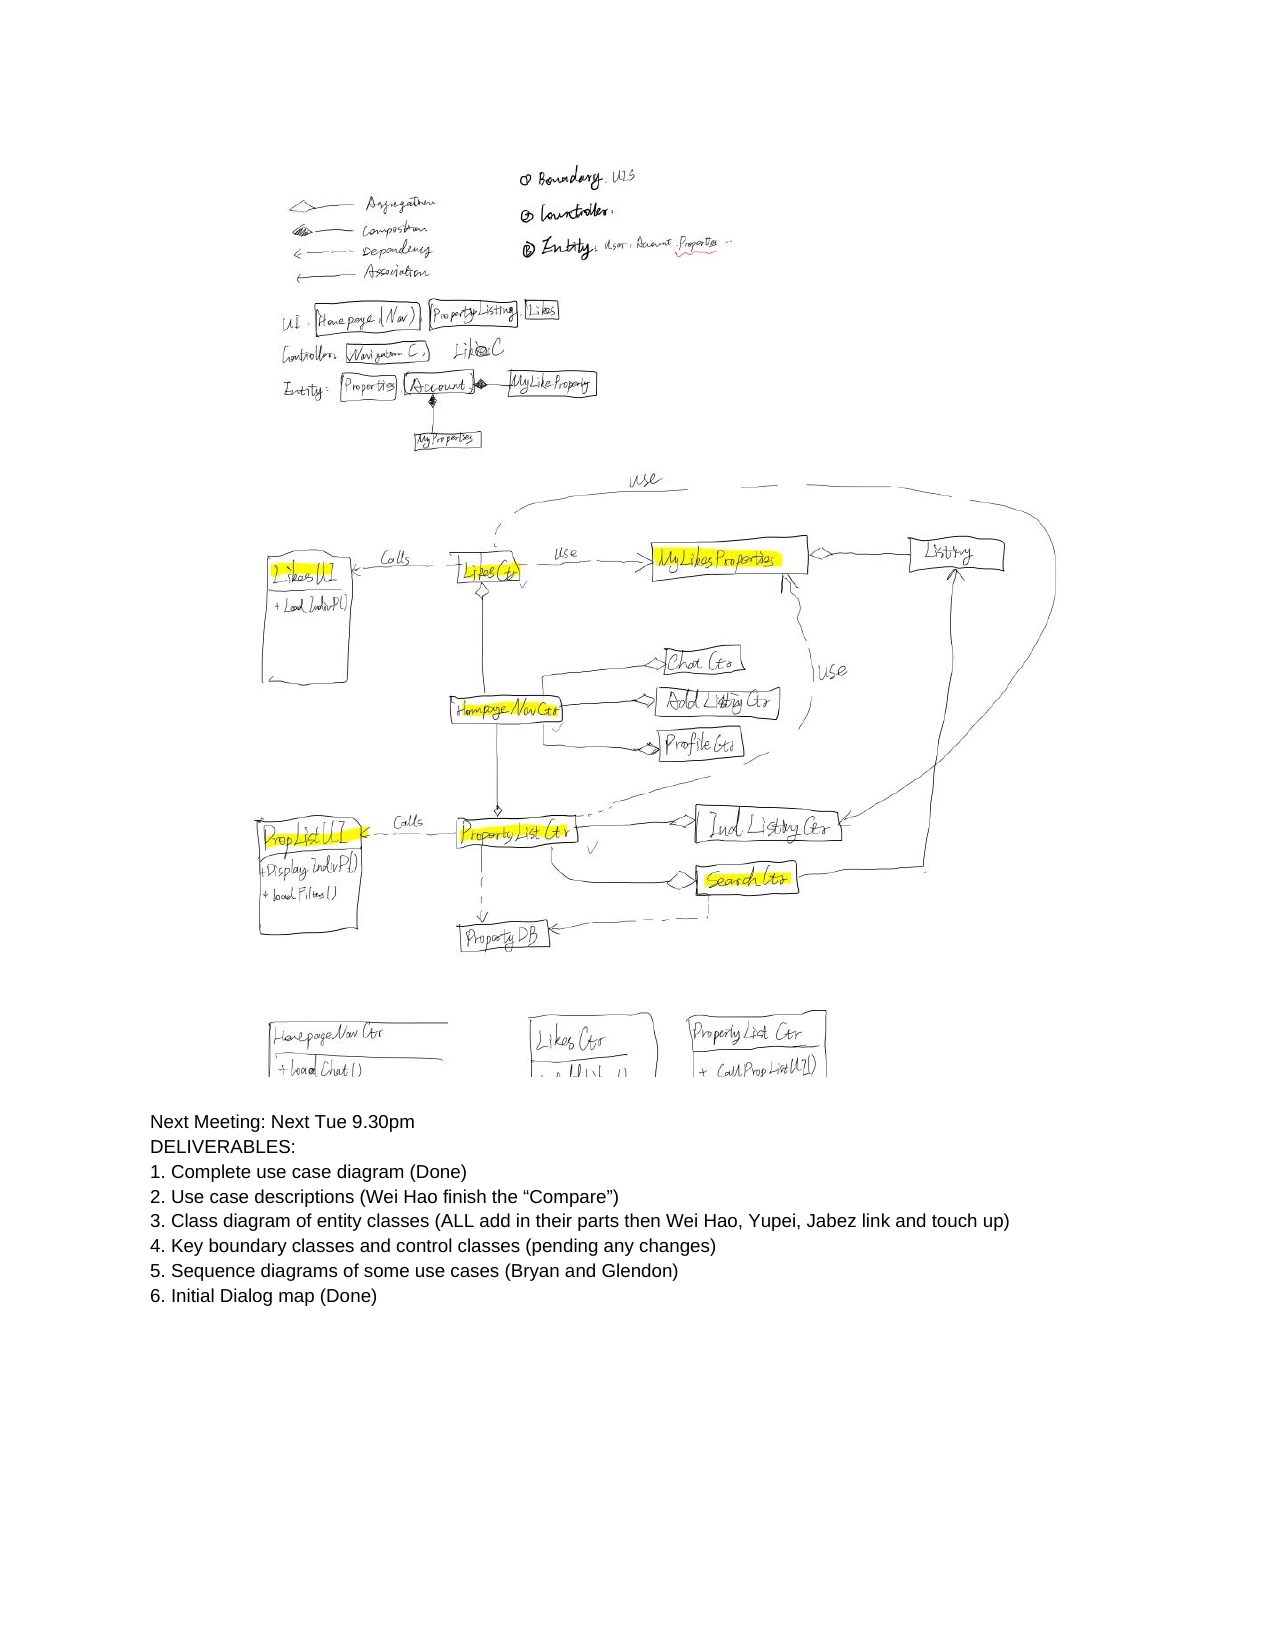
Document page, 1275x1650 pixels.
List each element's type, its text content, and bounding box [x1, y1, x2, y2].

text 6. Initial Dialog map (Done) [150, 1285, 1125, 1306]
text DELIVERABLES: [150, 1136, 1125, 1157]
text 5. Sequence diagrams of some use cases (Bryan and Glendon) [150, 1260, 1125, 1281]
text 2. Use case descriptions (Wei Hao finish the “Compare”) [150, 1186, 1125, 1207]
text 3. Class diagram of entity classes (ALL add in their parts then Wei Hao, Yupei, Jabez link and touch up) [150, 1210, 1125, 1232]
text 1. Complete use case diagram (Done) [150, 1161, 1125, 1182]
text Next Meeting: Next Tue 9.30pm [150, 1111, 1125, 1133]
text 4. Key boundary classes and control classes (pending any changes) [150, 1235, 1125, 1257]
picture [150, 150, 1125, 1077]
